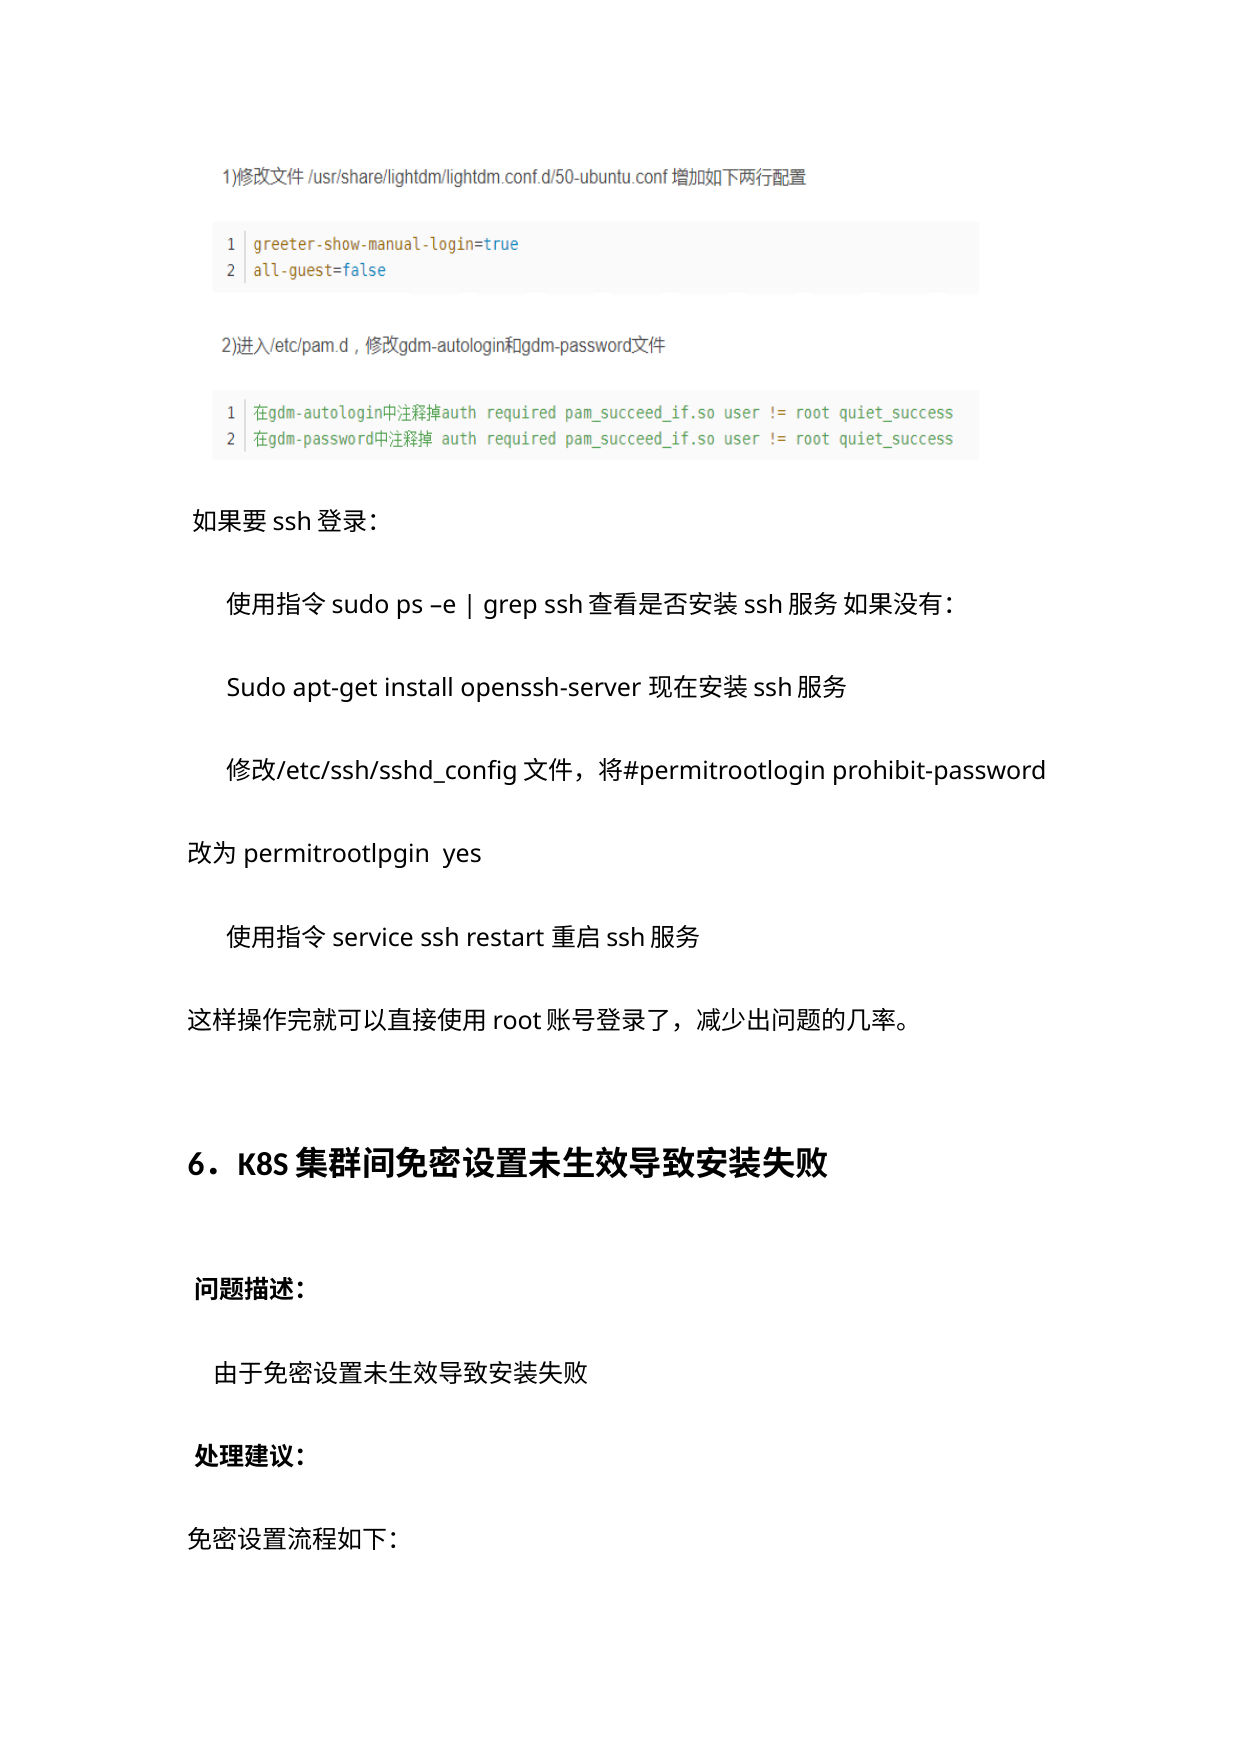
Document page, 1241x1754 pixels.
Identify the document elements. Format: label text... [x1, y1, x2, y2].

text 问题描述： [187, 1256, 1053, 1321]
text 这样操作完就可以直接使用root账号登录了，减少出问题的几率。 [187, 986, 1053, 1051]
subtitle 6．K8S集群间免密设置未生效导致安装失败 [187, 1128, 1053, 1193]
text 处理建议： [187, 1422, 1053, 1487]
text 修改/etc/ssh/sshd_config文件，将#permitrootlogin prohibit-password [187, 736, 1053, 801]
text 使用指令sudo ps –e | grep ssh查看是否安装ssh服务 如果没有： [187, 570, 1053, 635]
text 由于免密设置未生效导致安装失败 [187, 1339, 1053, 1404]
text 使用指令 service ssh restart 重启ssh服务 [187, 903, 1053, 968]
text Sudo apt-get install openssh-server 现在安装ssh服务 [187, 653, 1053, 718]
text 如果要ssh登录： [187, 487, 1053, 552]
text 免密设置流程如下： [187, 1505, 1053, 1570]
picture [212, 162, 980, 460]
text 改为 permitrootlpgin yes [187, 819, 1053, 884]
